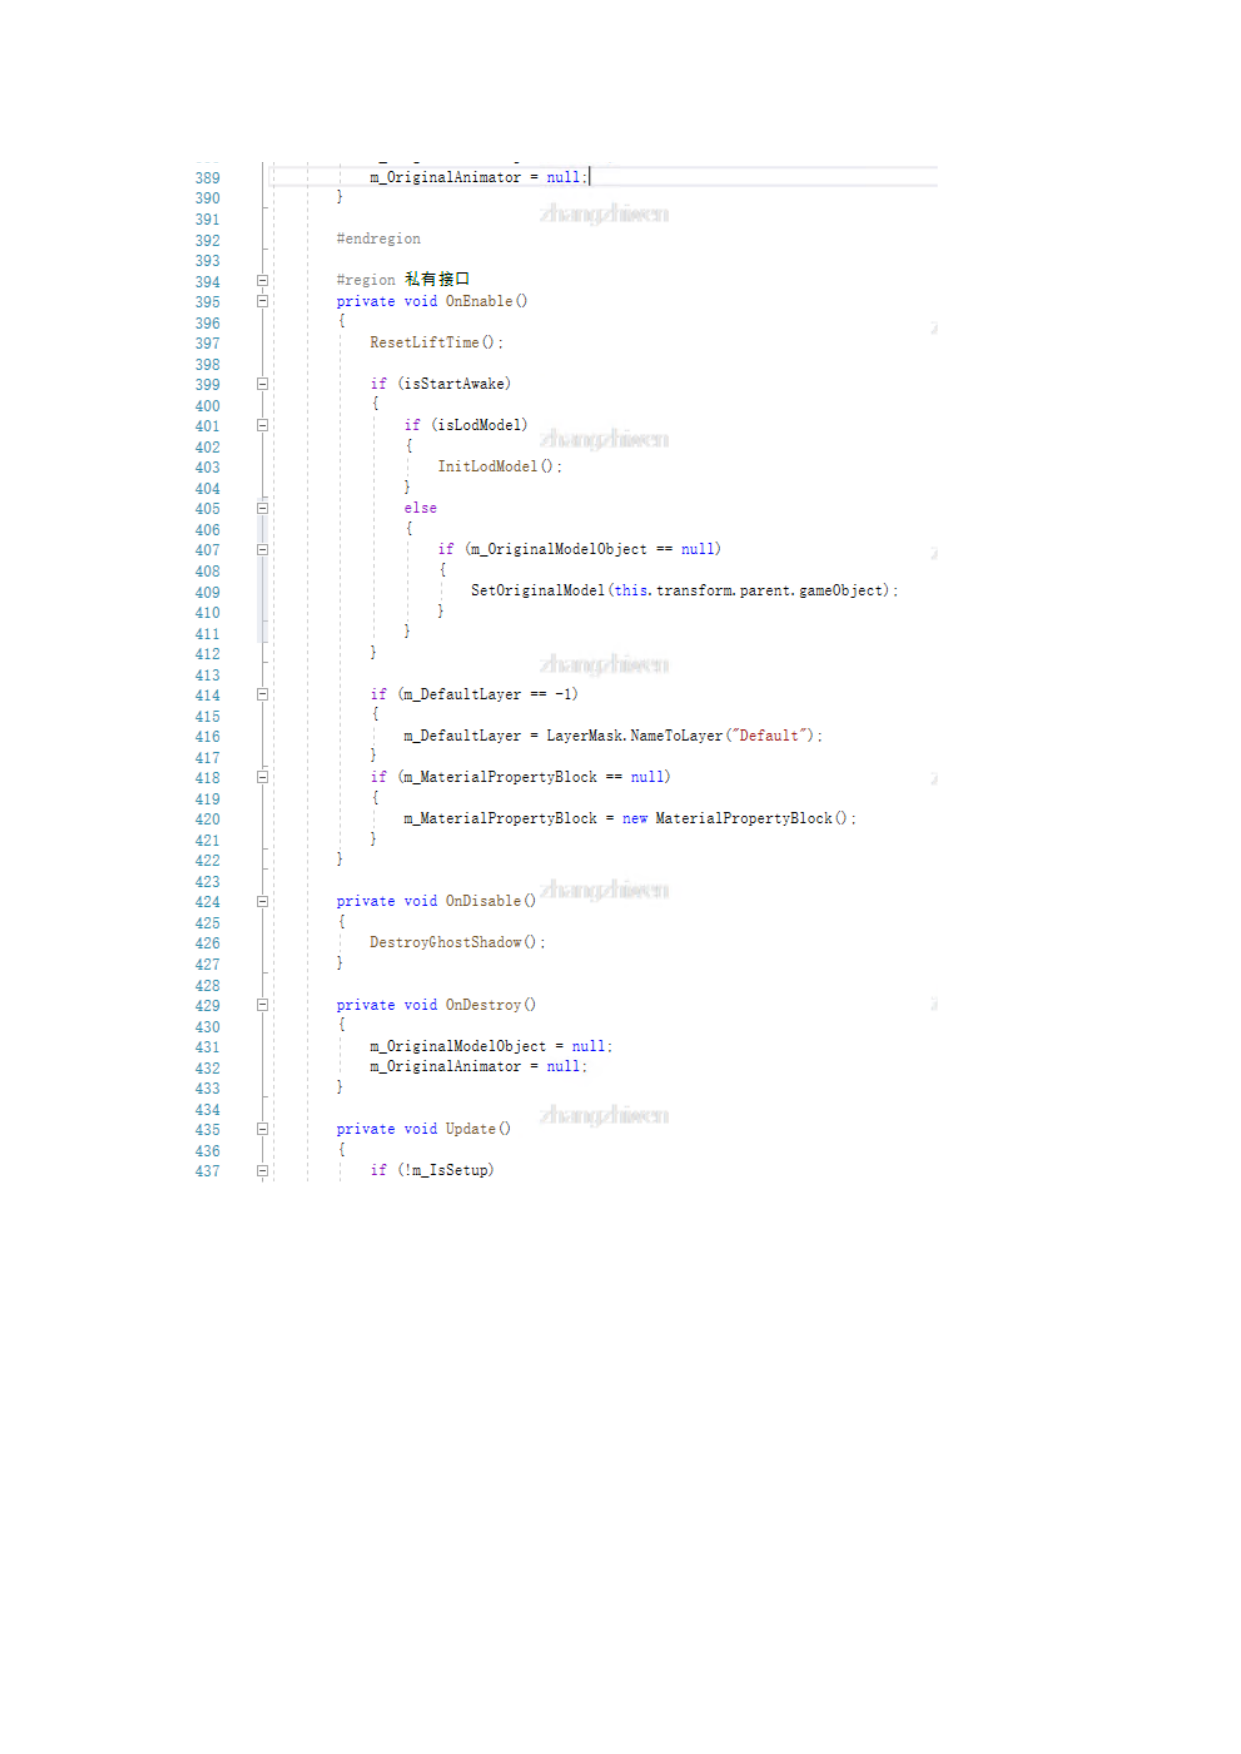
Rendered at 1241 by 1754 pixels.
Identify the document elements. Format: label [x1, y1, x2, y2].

picture [187, 162, 938, 1184]
